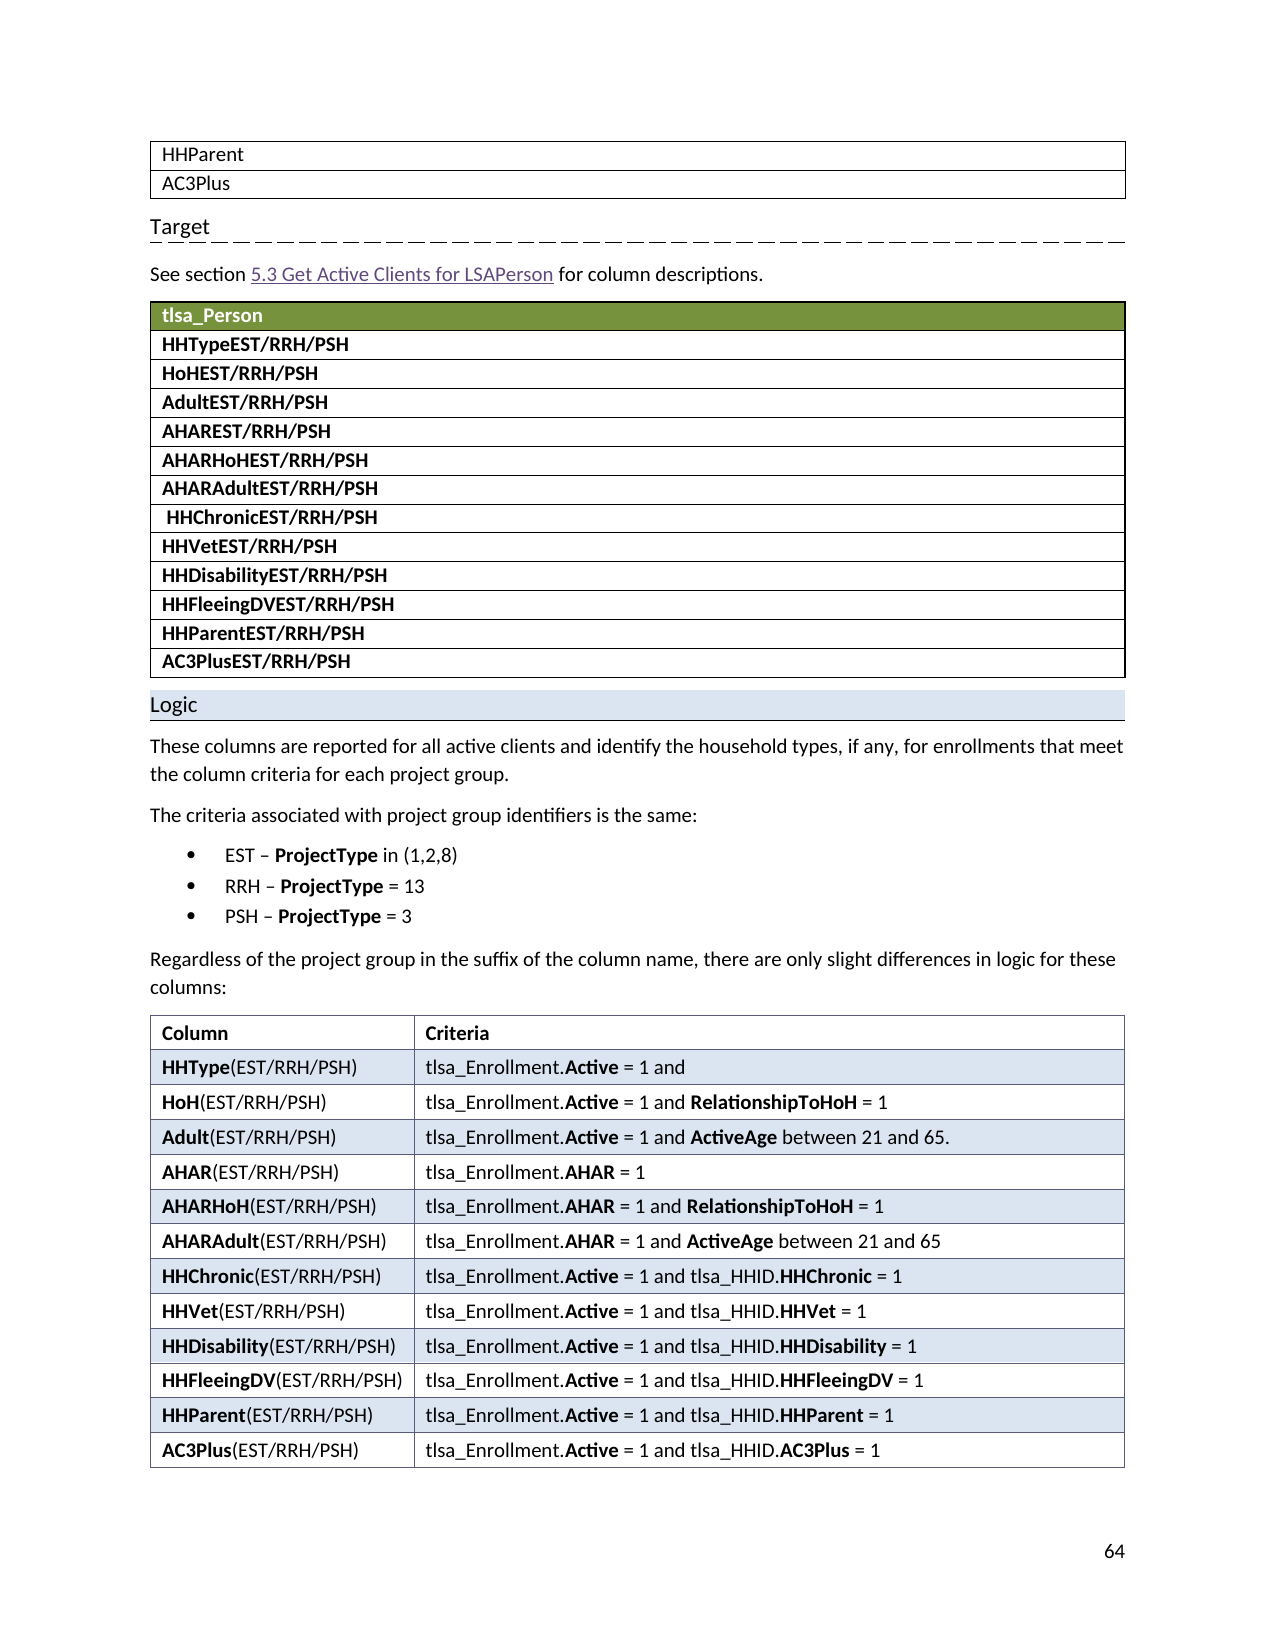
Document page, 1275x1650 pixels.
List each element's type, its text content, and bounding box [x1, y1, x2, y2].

subtitle Logic [150, 690, 1125, 720]
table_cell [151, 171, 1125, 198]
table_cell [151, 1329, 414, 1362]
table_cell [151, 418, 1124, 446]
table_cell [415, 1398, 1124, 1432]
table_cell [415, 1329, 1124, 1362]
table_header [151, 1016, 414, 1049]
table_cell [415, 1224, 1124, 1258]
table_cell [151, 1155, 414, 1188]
text These columns are reported for all active clients and identify the household types, if any, for enrollments that meet the column criteria for each project group. [150, 734, 1125, 787]
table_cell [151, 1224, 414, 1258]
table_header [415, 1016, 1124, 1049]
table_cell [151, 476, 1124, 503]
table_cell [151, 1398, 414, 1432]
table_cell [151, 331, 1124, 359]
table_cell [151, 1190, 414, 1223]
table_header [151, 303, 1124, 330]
subtitle Target [150, 212, 1125, 243]
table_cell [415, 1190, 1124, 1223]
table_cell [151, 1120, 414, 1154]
text The criteria associated with project group identifiers is the same: [150, 802, 1125, 827]
text See section 5.3 Get Active Clients for LSAPerson for column descriptions. [150, 261, 1125, 286]
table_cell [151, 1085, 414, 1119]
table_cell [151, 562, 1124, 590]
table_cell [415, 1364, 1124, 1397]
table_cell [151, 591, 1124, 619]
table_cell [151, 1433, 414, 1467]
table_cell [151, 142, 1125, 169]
list EST – ProjectType in (1,2,8) [187, 842, 1125, 868]
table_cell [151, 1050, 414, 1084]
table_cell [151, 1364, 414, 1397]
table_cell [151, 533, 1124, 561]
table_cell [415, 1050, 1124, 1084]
list RRH – ProjectType = 13 [187, 873, 1125, 898]
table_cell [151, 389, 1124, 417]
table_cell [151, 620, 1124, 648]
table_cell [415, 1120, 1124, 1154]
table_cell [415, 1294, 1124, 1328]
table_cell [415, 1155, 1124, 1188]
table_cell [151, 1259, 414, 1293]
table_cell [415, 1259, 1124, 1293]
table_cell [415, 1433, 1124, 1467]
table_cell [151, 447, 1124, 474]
text Regardless of the project group in the suffix of the column name, there are only slight differences in logic for these columns: [150, 946, 1125, 999]
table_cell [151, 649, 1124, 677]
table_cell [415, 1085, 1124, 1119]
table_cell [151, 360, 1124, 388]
list PSH – ProjectType = 3 [187, 903, 1125, 929]
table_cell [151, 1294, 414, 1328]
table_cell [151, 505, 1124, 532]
